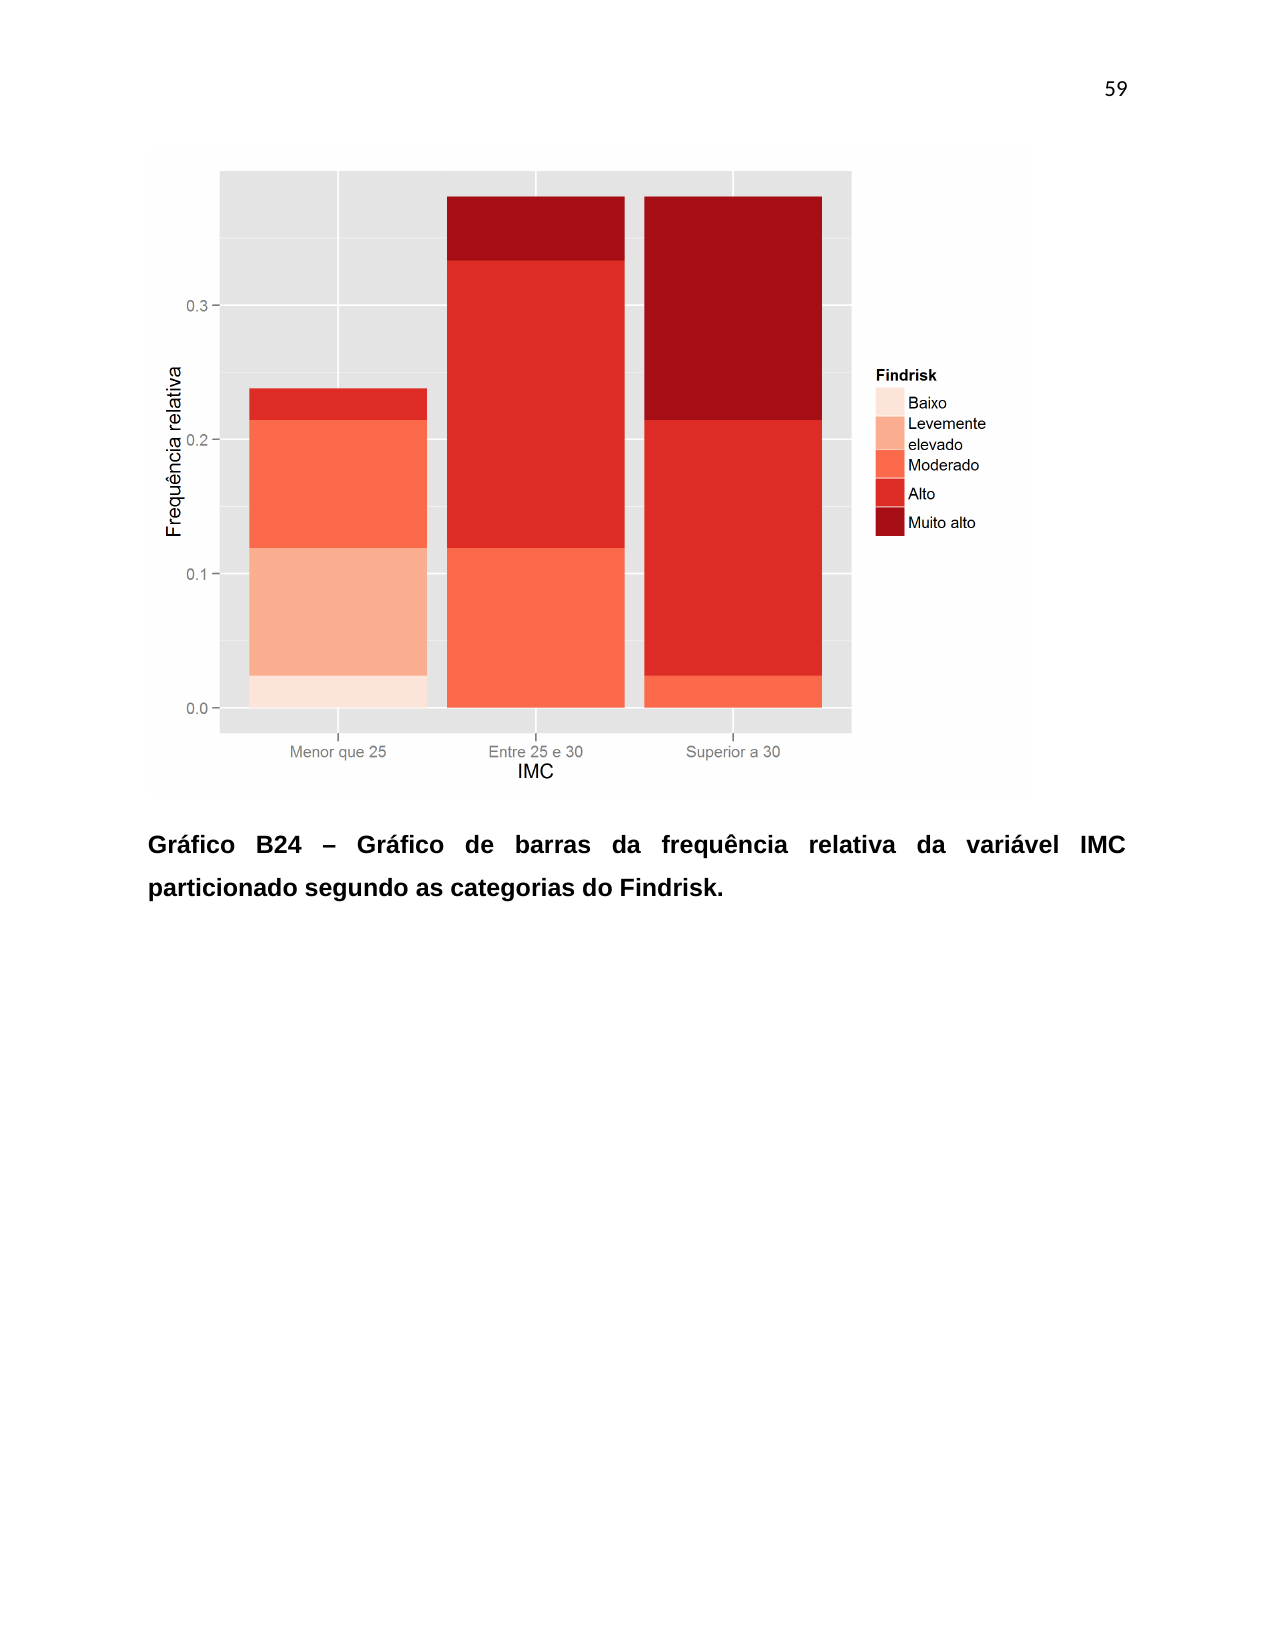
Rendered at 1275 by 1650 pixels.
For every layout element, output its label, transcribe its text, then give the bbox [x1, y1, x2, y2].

picture [147, 147, 1034, 796]
text Gráfico B24 – Gráfico de barras da frequência relativa da variável IMC particionado segundo as categorias do Findrisk. [148, 830, 1127, 902]
